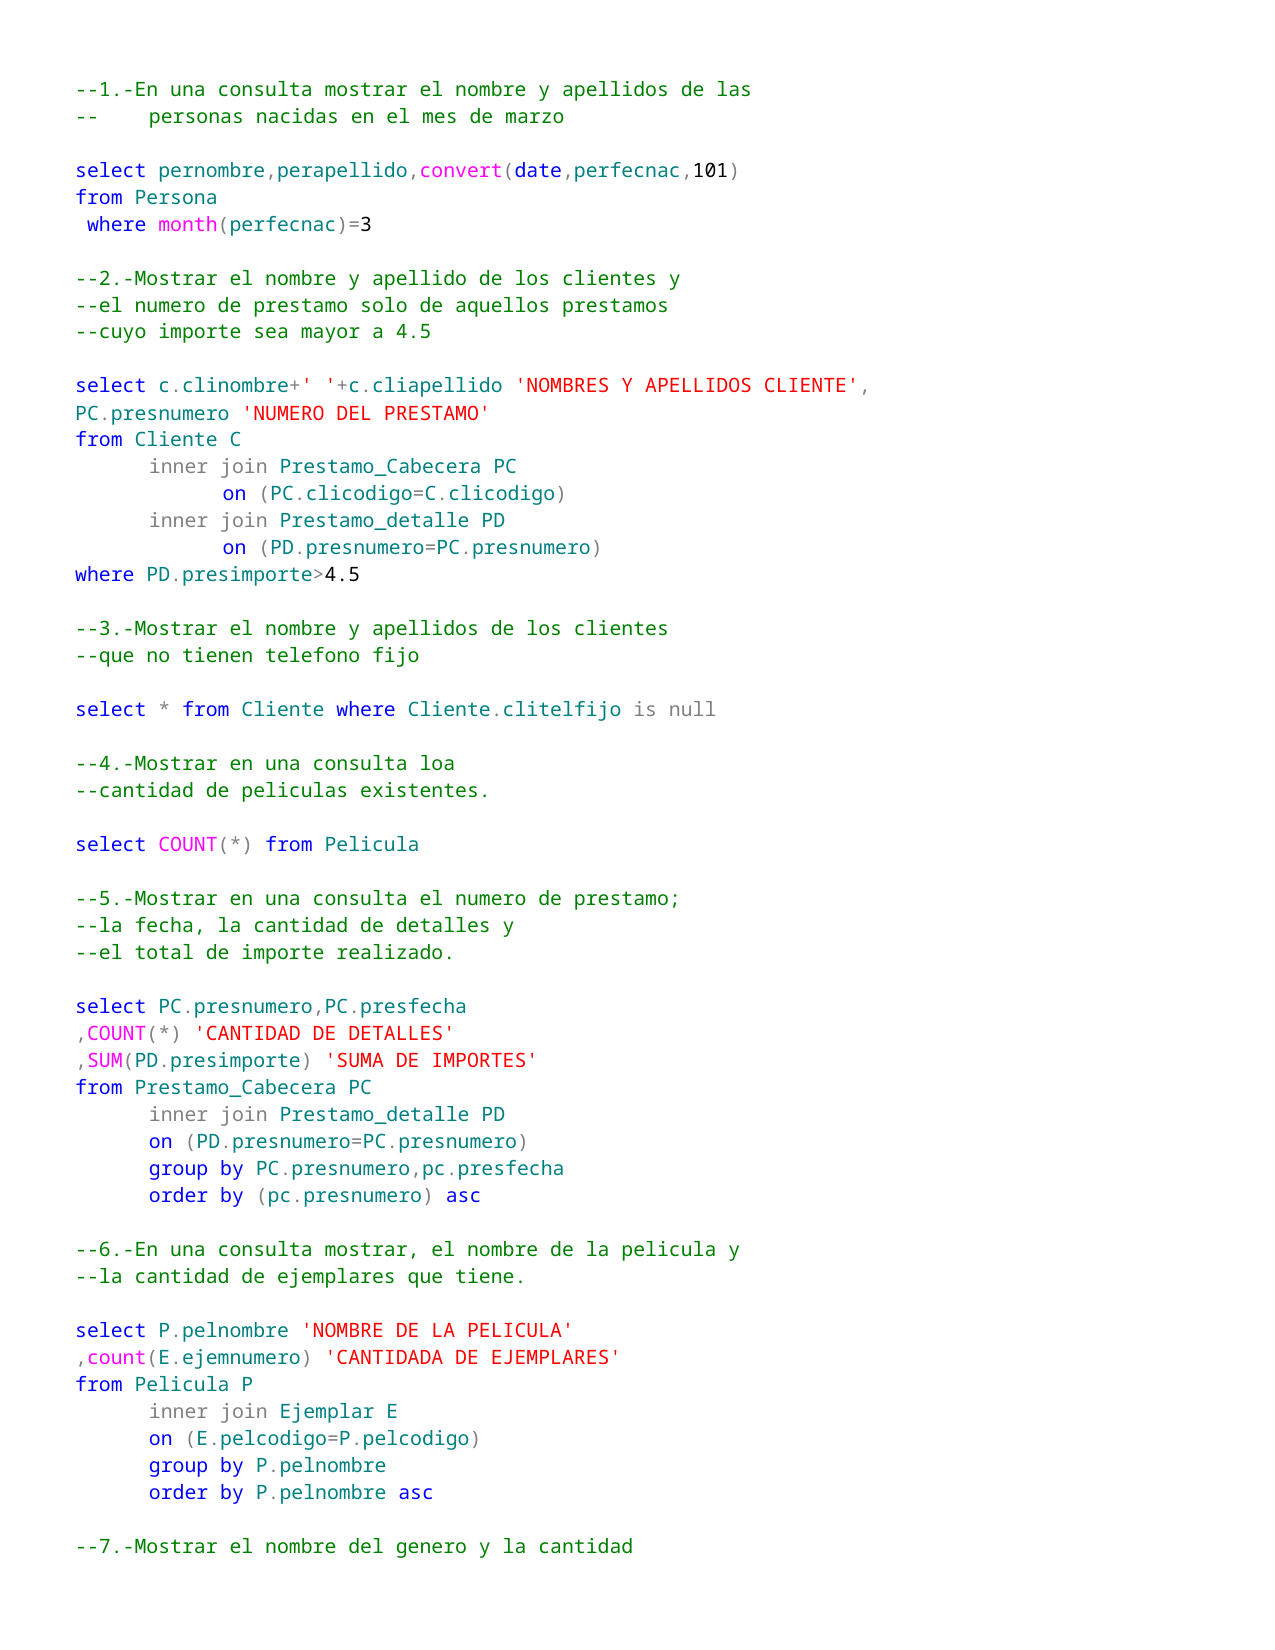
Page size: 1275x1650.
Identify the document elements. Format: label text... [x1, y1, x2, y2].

text inner join Ejemplar E [75, 1397, 1200, 1424]
text inner join Prestamo_detalle PD [75, 507, 1200, 534]
text where PD.presimporte>4.5 [75, 561, 1200, 588]
text select PC.presnumero,PC.presfecha [75, 992, 1200, 1019]
text from Cliente C [75, 426, 1200, 453]
text order by P.pelnombre asc [75, 1478, 1200, 1505]
text --el numero de prestamo solo de aquellos prestamos [75, 291, 1200, 318]
text inner join Prestamo_Cabecera PC [75, 453, 1200, 480]
text from Prestamo_Cabecera PC [75, 1073, 1200, 1100]
text group by PC.presnumero,pc.presfecha [75, 1154, 1200, 1181]
text --el total de importe realizado. [75, 938, 1200, 965]
text from Persona [75, 183, 1200, 210]
text select COUNT(*) from Pelicula [75, 830, 1200, 857]
text --cuyo importe sea mayor a 4.5 [75, 318, 1200, 345]
text -- personas nacidas en el mes de marzo [75, 102, 1200, 129]
text --6.-En una consulta mostrar, el nombre de la pelicula y [75, 1235, 1200, 1262]
text on (PD.presnumero=PC.presnumero) [75, 1127, 1200, 1154]
text --1.-En una consulta mostrar el nombre y apellidos de las [75, 75, 1200, 102]
text select P.pelnombre 'NOMBRE DE LA PELICULA' [75, 1316, 1200, 1343]
text --4.-Mostrar en una consulta loa [75, 749, 1200, 776]
text on (PD.presnumero=PC.presnumero) [75, 534, 1200, 561]
text --3.-Mostrar el nombre y apellidos de los clientes [75, 614, 1200, 642]
text --la cantidad de ejemplares que tiene. [75, 1262, 1200, 1289]
text group by P.pelnombre [75, 1451, 1200, 1478]
text --2.-Mostrar el nombre y apellido de los clientes y [75, 264, 1200, 291]
text --cantidad de peliculas existentes. [75, 776, 1200, 803]
text --5.-Mostrar en una consulta el numero de prestamo; [75, 884, 1200, 911]
text ,COUNT(*) 'CANTIDAD DE DETALLES' [75, 1019, 1200, 1046]
text --la fecha, la cantidad de detalles y [75, 911, 1200, 938]
text --7.-Mostrar el nombre del genero y la cantidad [75, 1532, 1200, 1559]
text select * from Cliente where Cliente.clitelfijo is null [75, 696, 1200, 722]
text --que no tienen telefono fijo [75, 642, 1200, 668]
text on (E.pelcodigo=P.pelcodigo) [75, 1424, 1200, 1451]
text inner join Prestamo_detalle PD [75, 1100, 1200, 1127]
text ,SUM(PD.presimporte) 'SUMA DE IMPORTES' [75, 1046, 1200, 1073]
text where month(perfecnac)=3 [75, 210, 1200, 237]
text on (PC.clicodigo=C.clicodigo) [75, 480, 1200, 507]
text order by (pc.presnumero) asc [75, 1181, 1200, 1208]
text select pernombre,perapellido,convert(date,perfecnac,101) [75, 156, 1200, 183]
text PC.presnumero 'NUMERO DEL PRESTAMO' [75, 399, 1200, 426]
text select c.clinombre+' '+c.cliapellido 'NOMBRES Y APELLIDOS CLIENTE', [75, 372, 1200, 399]
text ,count(E.ejemnumero) 'CANTIDADA DE EJEMPLARES' [75, 1343, 1200, 1370]
text from Pelicula P [75, 1370, 1200, 1397]
